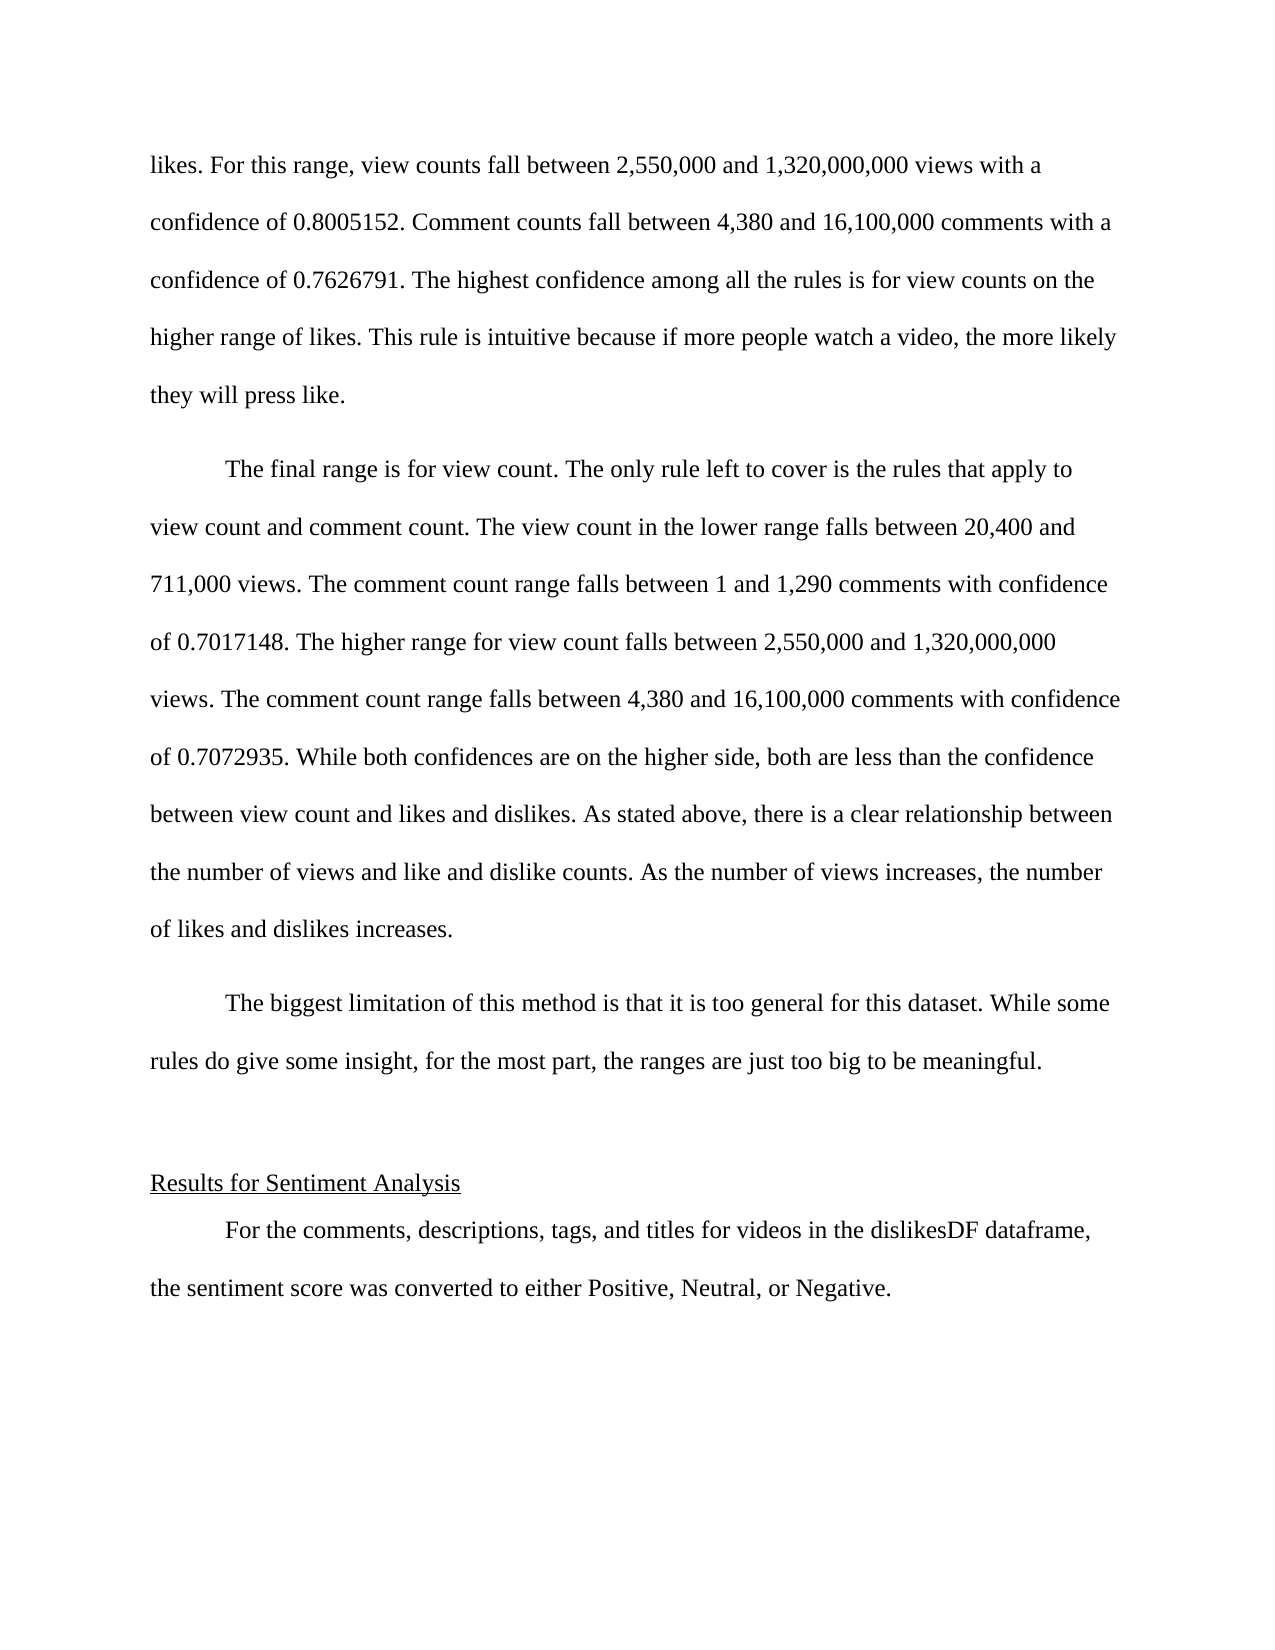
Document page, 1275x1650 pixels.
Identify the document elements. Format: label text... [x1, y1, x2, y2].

text The biggest limitation of this method is that it is too general for this dataset. While some rules do give some insight, for the most part, the ranges are just too big to be meaningful. [150, 988, 1125, 1074]
text For the comments, descriptions, tags, and titles for videos in the dislikesDF dataframe, the sentiment score was converted to either Positive, Neutral, or Negative. [150, 1215, 1125, 1302]
text Results for Sentiment Analysis [150, 1168, 1125, 1196]
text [150, 150, 1125, 409]
text The final range is for view count. The only rule left to cover is the rules that apply to view count and comment count. The view count in the lower range falls between 20,400 and 711,000 views. The comment count range falls between 1 and 1,290 comments with confidence of 0.7017148. The higher range for view count falls between 2,550,000 and 1,320,000,000 views. The comment count range falls between 4,380 and 16,100,000 comments with confidence of 0.7072935. While both confidences are on the higher side, both are less than the confidence between view count and likes and dislikes. As stated above, there is a clear relationship between the number of views and like and dislike counts. As the number of views increases, the number of likes and dislikes increases. [150, 454, 1125, 943]
